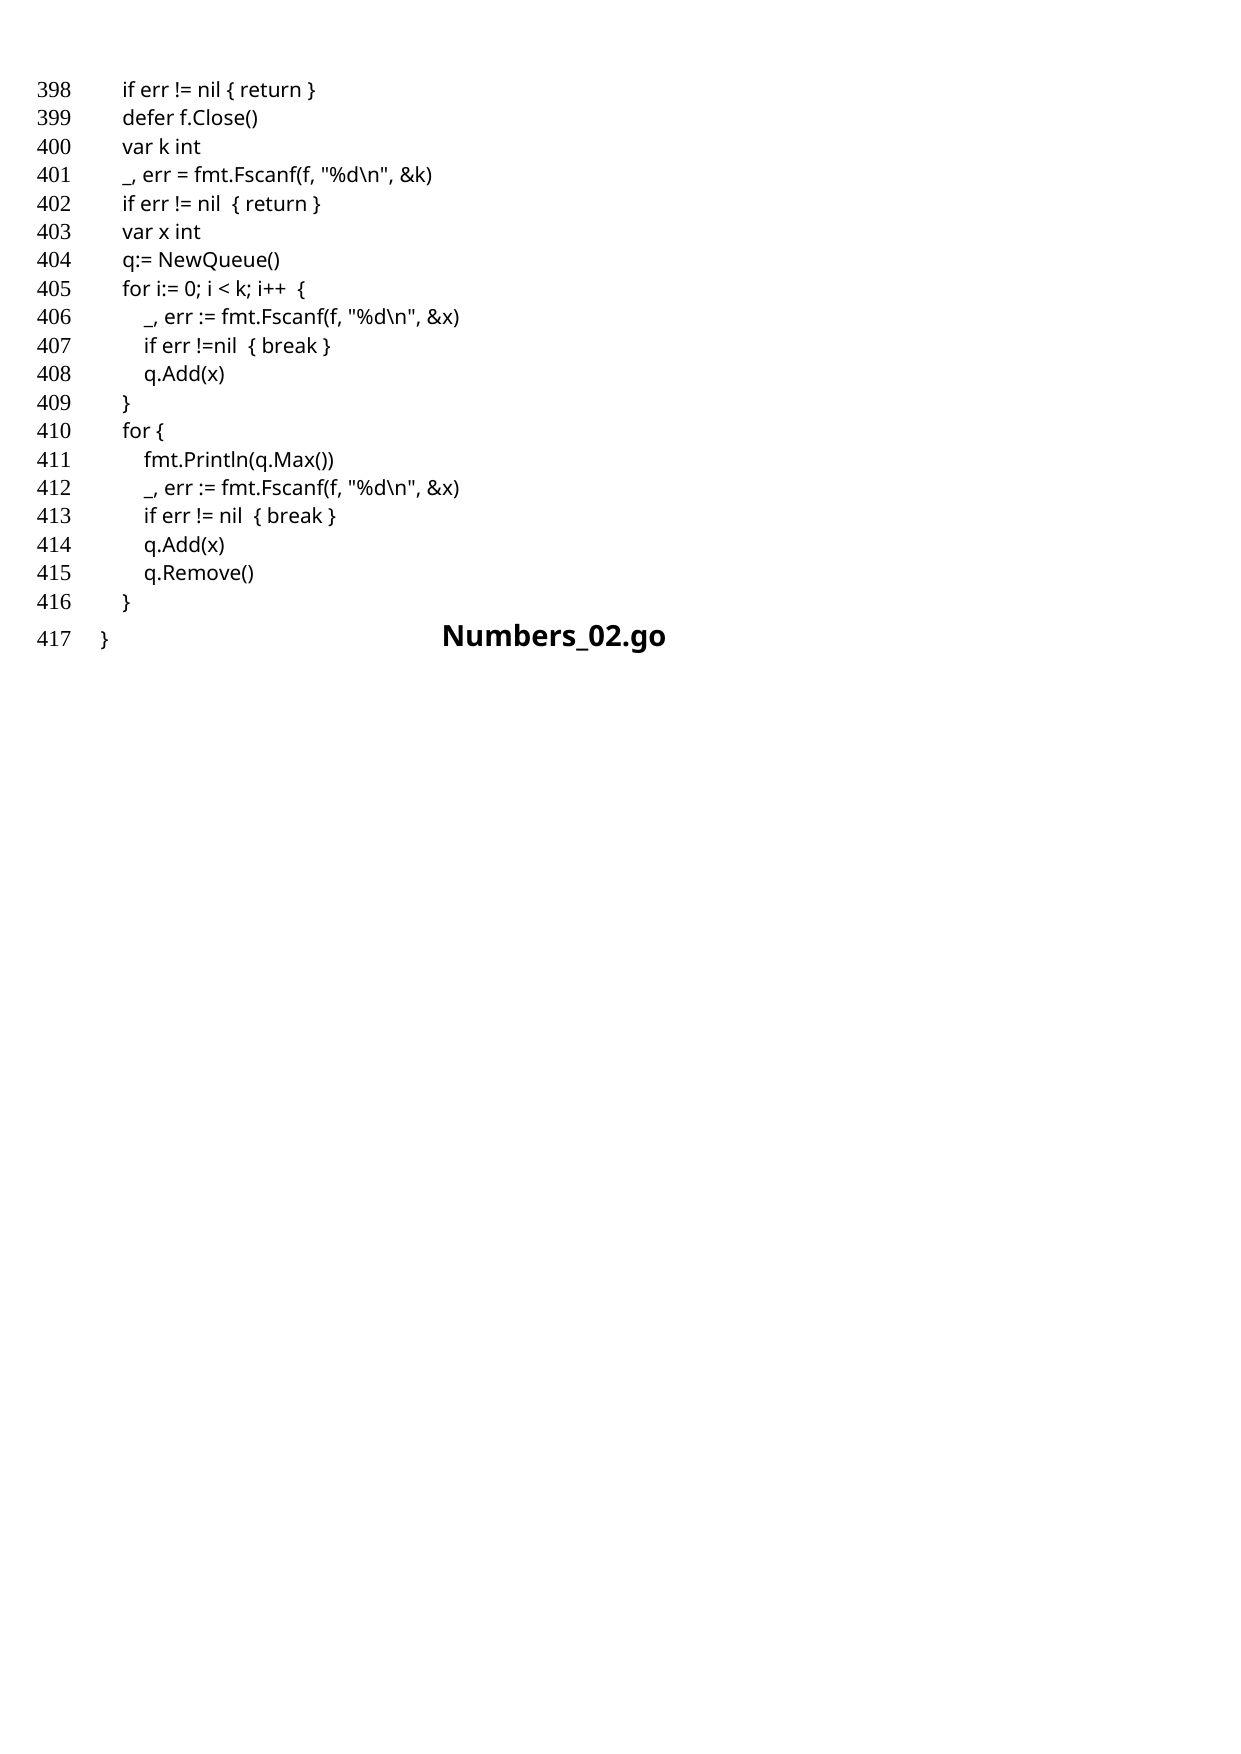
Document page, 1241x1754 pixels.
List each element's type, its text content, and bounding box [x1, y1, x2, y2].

text var k int [100, 132, 1175, 160]
text _, err := fmt.Fscanf(f, "%d\n", &x) [100, 473, 1175, 502]
text q.Remove() [100, 558, 1175, 587]
text } Numbers_02.go [100, 615, 1175, 655]
text if err != nil { return } [100, 189, 1175, 217]
text for { [100, 416, 1175, 445]
text q.Add(x) [100, 359, 1175, 388]
text var x int [100, 217, 1175, 246]
text } [100, 388, 1175, 416]
text for i:= 0; i < k; i++ { [100, 274, 1175, 302]
text if err !=nil { break } [100, 331, 1175, 359]
text if err != nil { break } [100, 502, 1175, 530]
text _, err = fmt.Fscanf(f, "%d\n", &k) [100, 160, 1175, 189]
text q.Add(x) [100, 530, 1175, 558]
text fmt.Println(q.Max()) [100, 445, 1175, 473]
text } [100, 587, 1175, 615]
text _, err := fmt.Fscanf(f, "%d\n", &x) [100, 302, 1175, 331]
text q:= NewQueue() [100, 246, 1175, 274]
text defer f.Close() [100, 103, 1175, 132]
text if err != nil { return } [100, 75, 1175, 103]
